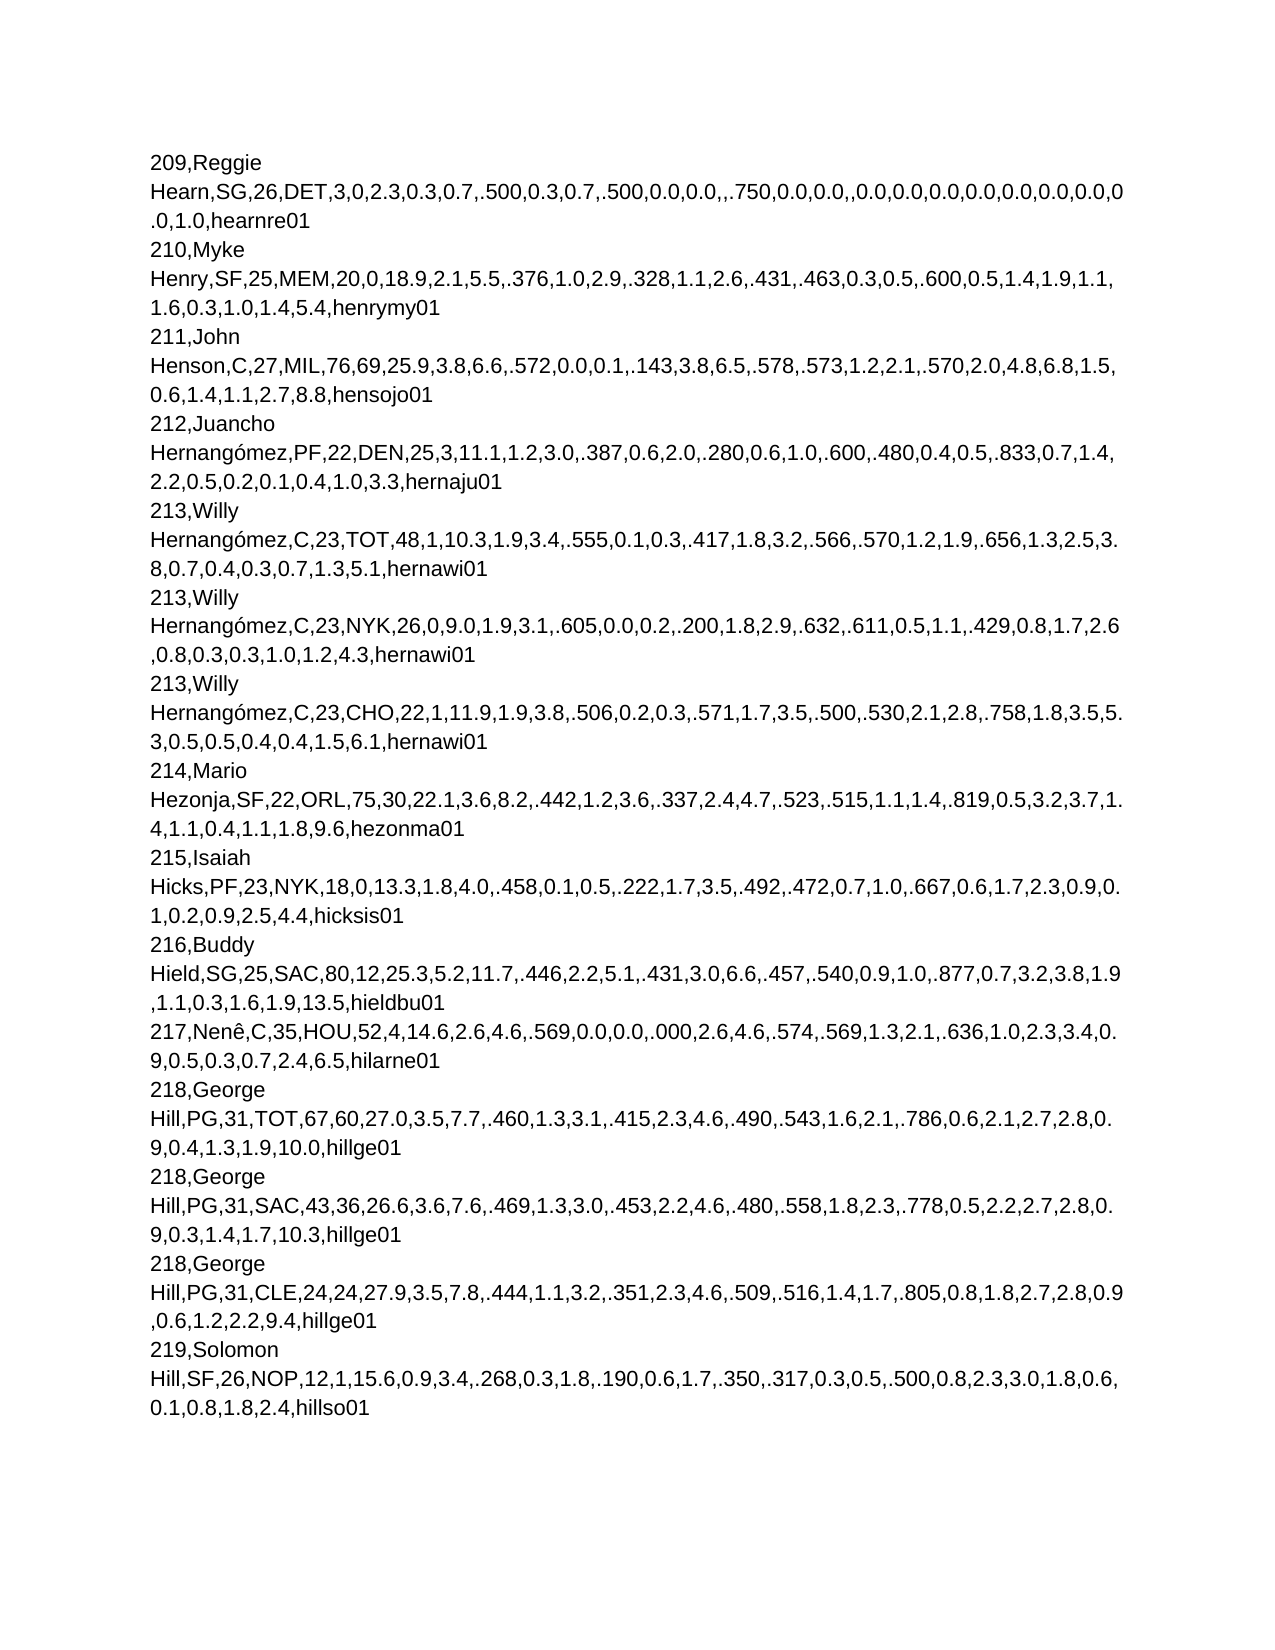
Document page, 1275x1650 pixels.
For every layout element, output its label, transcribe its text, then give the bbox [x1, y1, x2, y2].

text 213,Willy Hernangómez,C,23,CHO,22,1,11.9,1.9,3.8,.506,0.2,0.3,.571,1.7,3.5,.500,.530,2.1,2.8,.758,1.8,3.5,5.3,0.5,0.5,0.4,0.4,1.5,6.1,hernawi01 [150, 671, 1125, 754]
text 210,Myke Henry,SF,25,MEM,20,0,18.9,2.1,5.5,.376,1.0,2.9,.328,1.1,2.6,.431,.463,0.3,0.5,.600,0.5,1.4,1.9,1.1,1.6,0.3,1.0,1.4,5.4,henrymy01 [150, 237, 1125, 320]
text 218,George Hill,PG,31,SAC,43,36,26.6,3.6,7.6,.469,1.3,3.0,.453,2.2,4.6,.480,.558,1.8,2.3,.778,0.5,2.2,2.7,2.8,0.9,0.3,1.4,1.7,10.3,hillge01 [150, 1163, 1125, 1247]
text 215,Isaiah Hicks,PF,23,NYK,18,0,13.3,1.8,4.0,.458,0.1,0.5,.222,1.7,3.5,.492,.472,0.7,1.0,.667,0.6,1.7,2.3,0.9,0.1,0.2,0.9,2.5,4.4,hicksis01 [150, 845, 1125, 928]
text 212,Juancho Hernangómez,PF,22,DEN,25,3,11.1,1.2,3.0,.387,0.6,2.0,.280,0.6,1.0,.600,.480,0.4,0.5,.833,0.7,1.4,2.2,0.5,0.2,0.1,0.4,1.0,3.3,hernaju01 [150, 411, 1125, 494]
text 209,Reggie Hearn,SG,26,DET,3,0,2.3,0.3,0.7,.500,0.3,0.7,.500,0.0,0.0,,.750,0.0,0.0,,0.0,0.0,0.0,0.0,0.0,0.0,0.0,0.0,1.0,hearnre01 [150, 150, 1125, 233]
text 213,Willy Hernangómez,C,23,NYK,26,0,9.0,1.9,3.1,.605,0.0,0.2,.200,1.8,2.9,.632,.611,0.5,1.1,.429,0.8,1.7,2.6,0.8,0.3,0.3,1.0,1.2,4.3,hernawi01 [150, 584, 1125, 667]
text 213,Willy Hernangómez,C,23,TOT,48,1,10.3,1.9,3.4,.555,0.1,0.3,.417,1.8,3.2,.566,.570,1.2,1.9,.656,1.3,2.5,3.8,0.7,0.4,0.3,0.7,1.3,5.1,hernawi01 [150, 497, 1125, 581]
text 218,George Hill,PG,31,TOT,67,60,27.0,3.5,7.7,.460,1.3,3.1,.415,2.3,4.6,.490,.543,1.6,2.1,.786,0.6,2.1,2.7,2.8,0.9,0.4,1.3,1.9,10.0,hillge01 [150, 1077, 1125, 1160]
text 217,Nenê,C,35,HOU,52,4,14.6,2.6,4.6,.569,0.0,0.0,.000,2.6,4.6,.574,.569,1.3,2.1,.636,1.0,2.3,3.4,0.9,0.5,0.3,0.7,2.4,6.5,hilarne01 [150, 1019, 1125, 1073]
text 218,George Hill,PG,31,CLE,24,24,27.9,3.5,7.8,.444,1.1,3.2,.351,2.3,4.6,.509,.516,1.4,1.7,.805,0.8,1.8,2.7,2.8,0.9,0.6,1.2,2.2,9.4,hillge01 [150, 1250, 1125, 1333]
text 219,Solomon Hill,SF,26,NOP,12,1,15.6,0.9,3.4,.268,0.3,1.8,.190,0.6,1.7,.350,.317,0.3,0.5,.500,0.8,2.3,3.0,1.8,0.6,0.1,0.8,1.8,2.4,hillso01 [150, 1337, 1125, 1420]
text 211,John Henson,C,27,MIL,76,69,25.9,3.8,6.6,.572,0.0,0.1,.143,3.8,6.5,.578,.573,1.2,2.1,.570,2.0,4.8,6.8,1.5,0.6,1.4,1.1,2.7,8.8,hensojo01 [150, 324, 1125, 407]
text 214,Mario Hezonja,SF,22,ORL,75,30,22.1,3.6,8.2,.442,1.2,3.6,.337,2.4,4.7,.523,.515,1.1,1.4,.819,0.5,3.2,3.7,1.4,1.1,0.4,1.1,1.8,9.6,hezonma01 [150, 758, 1125, 841]
text 216,Buddy Hield,SG,25,SAC,80,12,25.3,5.2,11.7,.446,2.2,5.1,.431,3.0,6.6,.457,.540,0.9,1.0,.877,0.7,3.2,3.8,1.9,1.1,0.3,1.6,1.9,13.5,hieldbu01 [150, 932, 1125, 1015]
